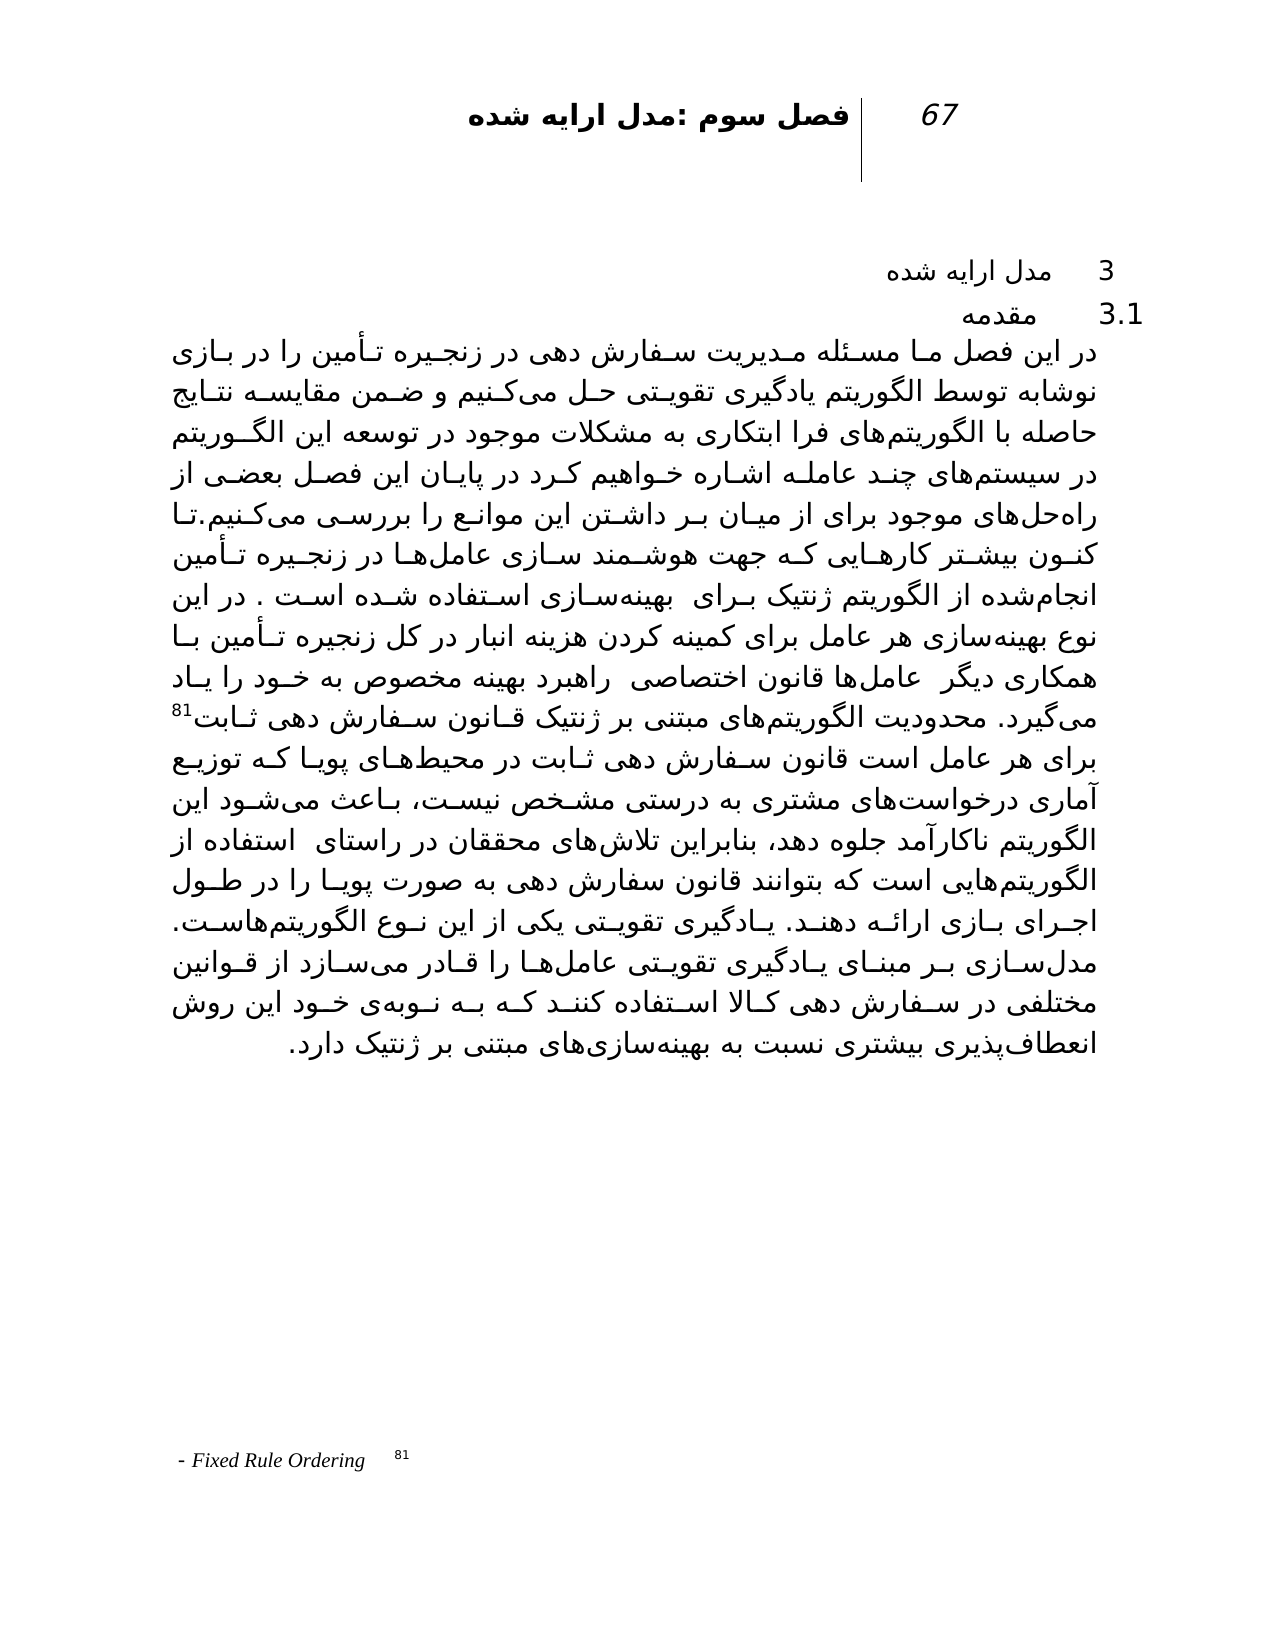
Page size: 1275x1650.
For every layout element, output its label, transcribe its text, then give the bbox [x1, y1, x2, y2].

subtitle مدل ارایه شده [171, 255, 1098, 287]
subtitle مقدمه [171, 297, 1098, 331]
text در این فصل ما مسئله مدیریت سفارش دهی در زنجیره تأمین را در بازی نوشابه توسط الگوریتم یادگیری تقویتی حل می‌کنیم و ضمن مقایسه نتایج حاصله با الگوریتم‌های فرا ابتکاری به مشکلات موجود در توسعه این الگوریتم در سیستم‌های چند عامله اشاره خواهیم کرد در پایان این فصل بعضی از راه‌حل‌های موجود برای از میان بر داشتن این موانع را بررسی می‌کنیم.تا کنون بیشتر کارهایی که جهت هوشمند سازی عامل‌ها در زنجیره تأمین انجام‌شده از الگوریتم ژنتیک برای بهینه‌سازی استفاده شده است . در این نوع بهینه‌سازی هر عامل برای کمینه کردن هزینه انبار در کل زنجیره تأمین با همکاری دیگر عامل‌ها قانون اختصاصی راهبرد بهینه مخصوص به خود را یاد می‌گیرد. محدودیت الگوریتم‌های مبتنی بر ژنتیک قانون سفارش دهی ثابت برای هر عامل است قانون سفارش دهی ثابت در محیط‌های پویا که توزیع آماری درخواست‌های مشتری به درستی مشخص نیست، باعث می‌شود این الگوریتم ناکارآمد جلوه دهد، بنابراین تلاش‌های محققان در راستای استفاده از الگوریتم‌هایی است که بتوانند قانون سفارش دهی به صورت پویا را در طول اجرای بازی ارائه دهند. یادگیری تقویتی یکی از این نوع الگوریتم‌هاست. مدل‌سازی بر مبنای یادگیری تقویتی عامل‌ها را قادر می‌سازد از قوانین مختلفی در سفارش دهی کالا استفاده کنند که به نوبه‌ی خود این روش انعطاف‌پذیری بیشتری نسبت به بهینه‌سازی‌های مبتنی بر ژنتیک دارد. [171, 334, 1098, 1060]
